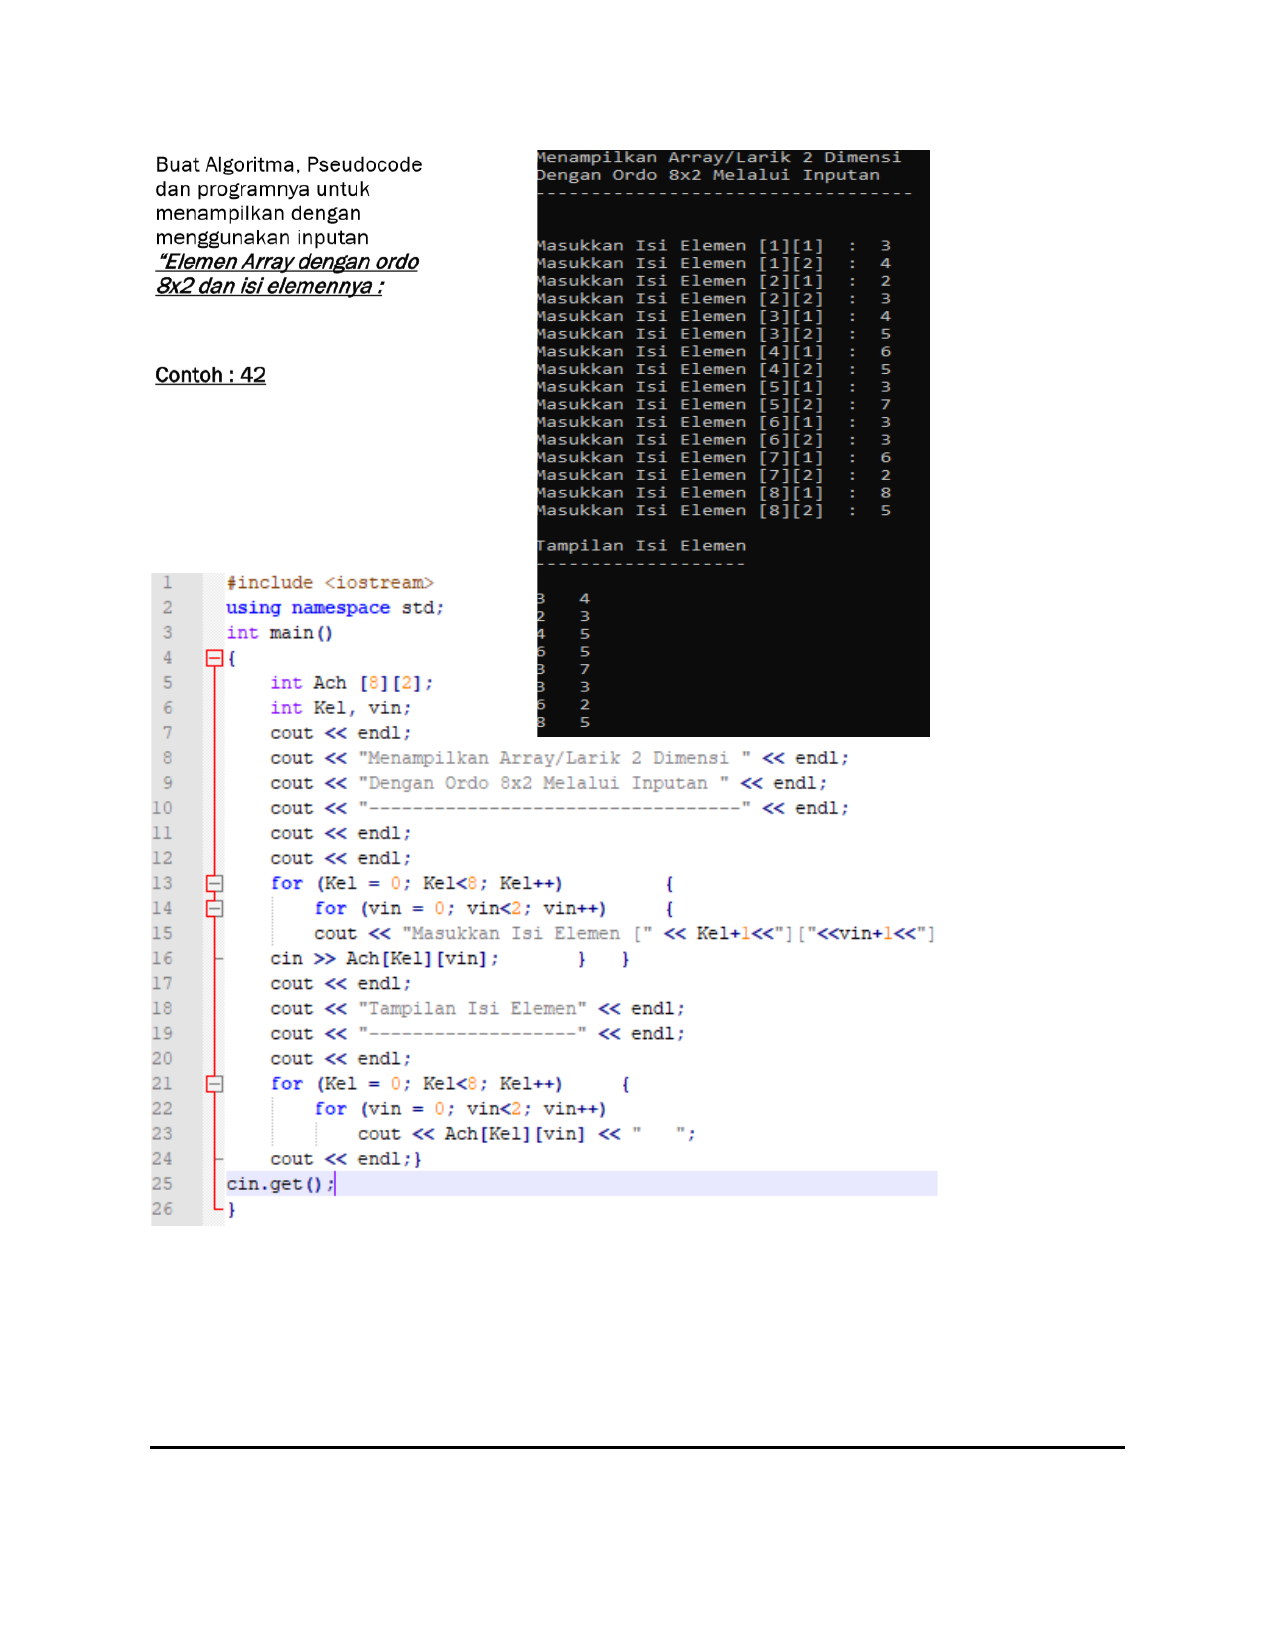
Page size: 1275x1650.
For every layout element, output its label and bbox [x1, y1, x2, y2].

picture [150, 151, 426, 390]
picture [150, 150, 937, 1223]
